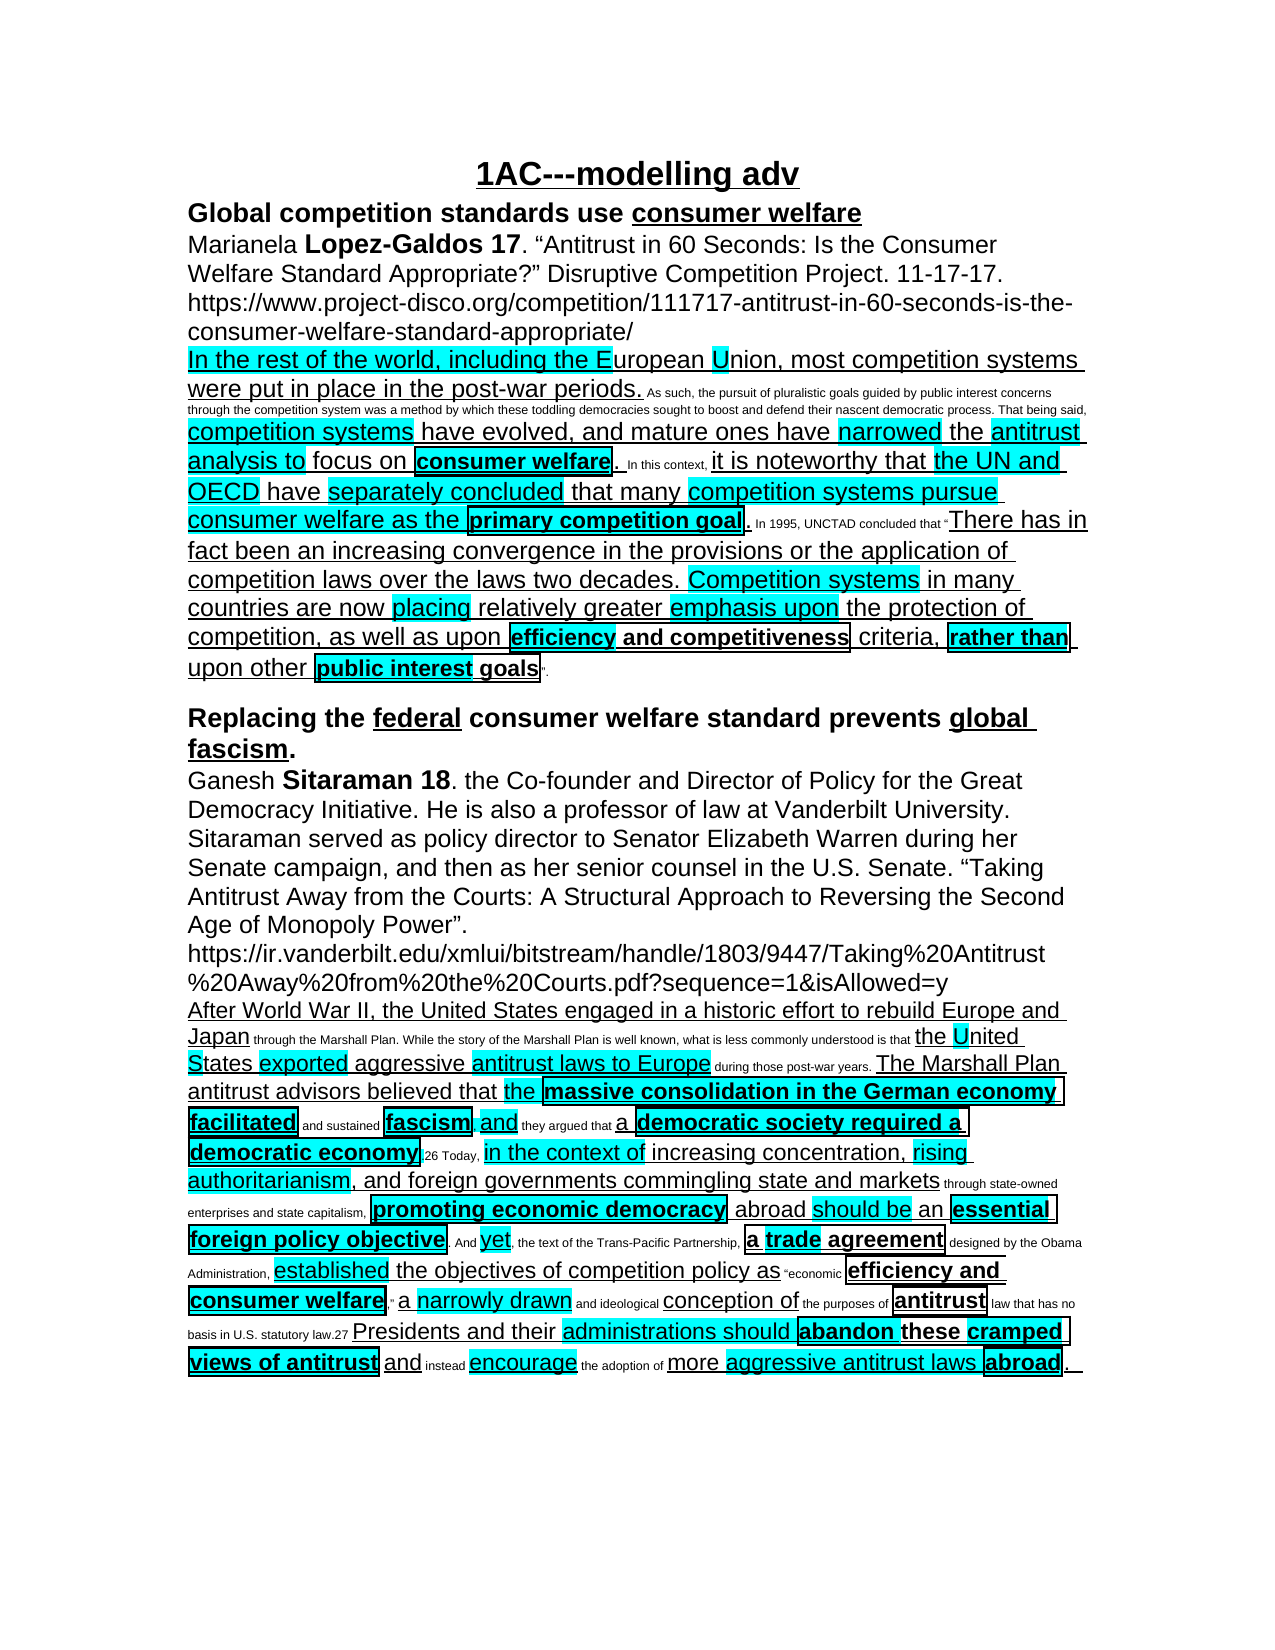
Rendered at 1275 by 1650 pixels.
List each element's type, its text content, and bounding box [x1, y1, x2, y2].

text In the rest of the world, including the European Union, most competition systems were put in place in the post-war periods. As such, the pursuit of pluralistic goals guided by public interest concerns through the competition system was a method by which these toddling democracies sought to boost and defend their nascent democratic process. That being said, competition systems have evolved, and mature ones have narrowed the antitrust analysis to focus on consumer welfare. In this context, it is noteworthy that the UN and OECD have separately concluded that many competition systems pursue consumer welfare as the primary competition goal. In 1995, UNCTAD concluded that “There has in fact been an increasing convergence in the provisions or the application of competition laws over the laws two decades. Competition systems in many countries are now placing relatively greater emphasis upon the protection of competition, as well as upon efficiency and competitiveness criteria, rather than upon other public interest goals”. [187, 346, 1087, 442]
text Marianela Lopez-Galdos 17. “Antitrust in 60 Seconds: Is the Consumer Welfare Standard Appropriate?” Disruptive Competition Project. 11-17-17. https://www.project-disco.org/competition/111717-antitrust-in-60-seconds-is-the-consumer-welfare-standard-appropriate/ [187, 228, 1087, 346]
subtitle 1AC---modelling adv [187, 154, 1087, 193]
text After World War II, the United States engaged in a historic effort to rebuild Europe and Japan through the Marshall Plan. While the story of the Marshall Plan is well known, what is less commonly understood is that the United States exported aggressive antitrust laws to Europe during those post-war years. The Marshall Plan antitrust advisors believed that the massive consolidation in the German economy facilitated and sustained fascism, and they argued that a democratic society required a democratic economy.26 Today, in the context of increasing concentration, rising authoritarianism, and foreign governments commingling state and markets through state-owned enterprises and state capitalism, promoting economic democracy abroad should be an essential foreign policy objective. And yet, the text of the Trans-Pacific Partnership, a trade agreement designed by the Obama Administration, established the objectives of competition policy as “economic efficiency and consumer welfare,” a narrowly drawn and ideological conception of the purposes of antitrust law that has no basis in U.S. statutory law.27 Presidents and their administrations should abandon these cramped views of antitrust and instead encourage the adoption of more aggressive antitrust laws abroad. [187, 997, 1087, 1377]
subtitle Replacing the federal consumer welfare standard prevents global fascism. [187, 702, 1087, 764]
subtitle Global competition standards use consumer welfare [187, 197, 1087, 228]
text Ganesh Sitaraman 18. the Co-founder and Director of Policy for the Great Democracy Initiative. He is also a professor of law at Vanderbilt University. Sitaraman served as policy director to Senator Elizabeth Warren during her Senate campaign, and then as her senior counsel in the U.S. Senate. “Taking Antitrust Away from the Courts: A Structural Approach to Reversing the Second Age of Monopoly Power”. https://ir.vanderbilt.edu/xmlui/bitstream/handle/1803/9447/Taking%20Antitrust%20Away%20from%20the%20Courts.pdf?sequence=1&isAllowed=y [187, 764, 1087, 997]
text In the rest of the world, including the European Union, most competition systems were put in place in the post-war periods. As such, the pursuit of pluralistic goals guided by public interest concerns through the competition system was a method by which these toddling democracies sought to boost and defend their nascent democratic process. That being said, competition systems have evolved, and mature ones have narrowed the antitrust analysis to focus on consumer welfare. In this context, it is noteworthy that the UN and OECD have separately concluded that many competition systems pursue consumer welfare as the primary competition goal. In 1995, UNCTAD concluded that “There has in fact been an increasing convergence in the provisions or the application of competition laws over the laws two decades. Competition systems in many countries are now placing relatively greater emphasis upon the protection of competition, as well as upon efficiency and competitiveness criteria, rather than upon other public interest goals”. [187, 444, 1087, 683]
